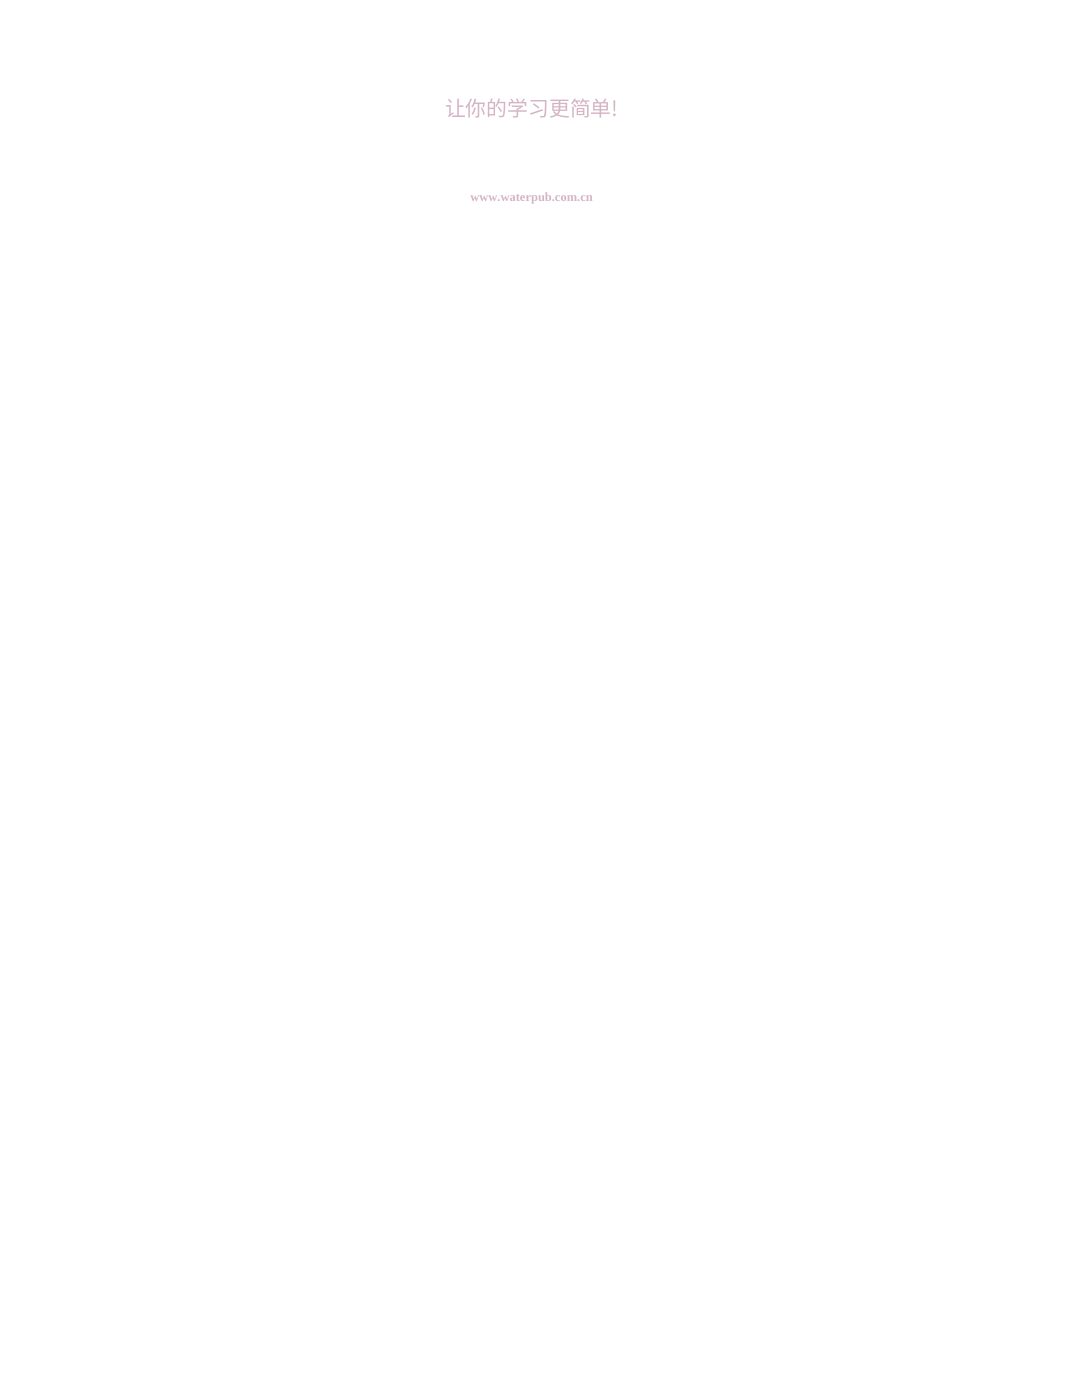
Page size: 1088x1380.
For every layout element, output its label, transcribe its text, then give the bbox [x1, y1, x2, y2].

text 让你的学习更简单! [128, 93, 935, 123]
text www.waterpub.com.cn [128, 189, 935, 204]
